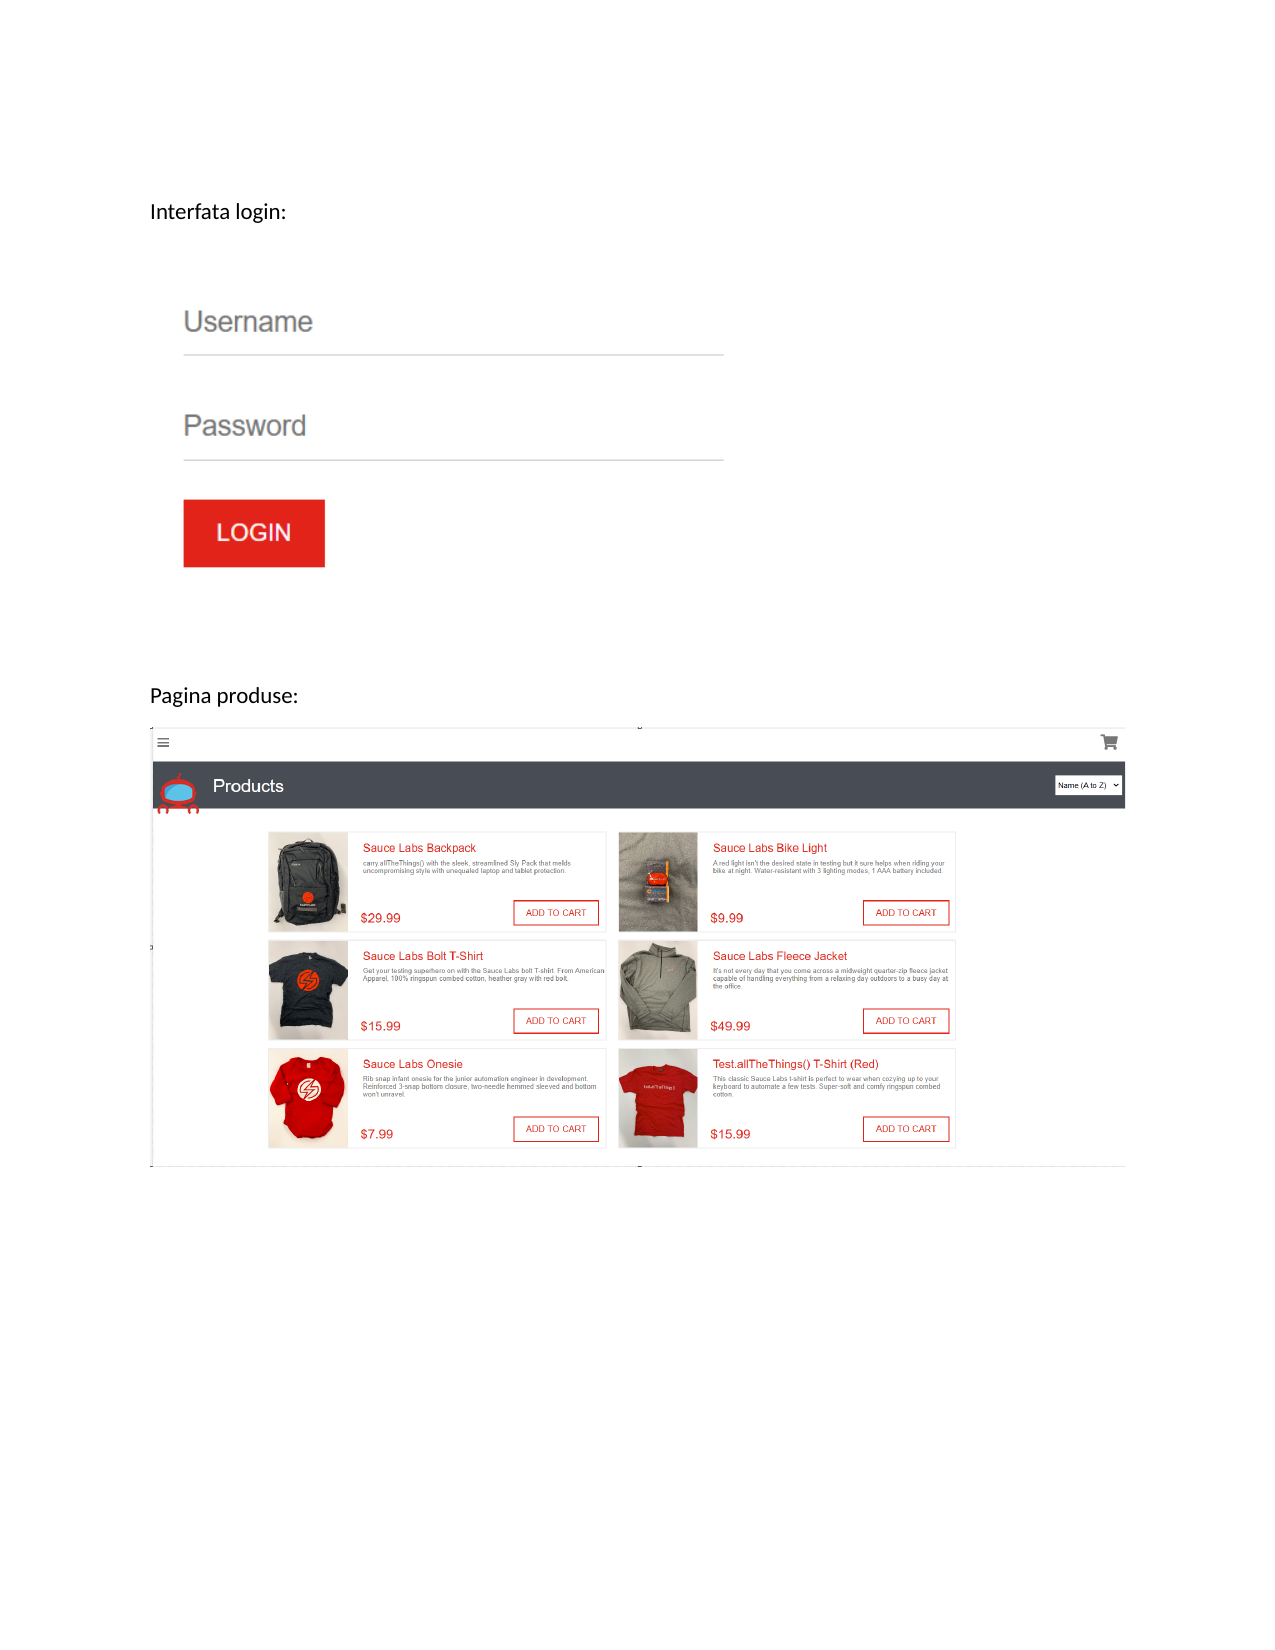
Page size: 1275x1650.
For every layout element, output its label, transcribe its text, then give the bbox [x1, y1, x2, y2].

text Interfata login: [150, 197, 1125, 225]
text Pagina produse: [150, 681, 1125, 709]
picture [150, 727, 1125, 1167]
picture [150, 243, 779, 615]
